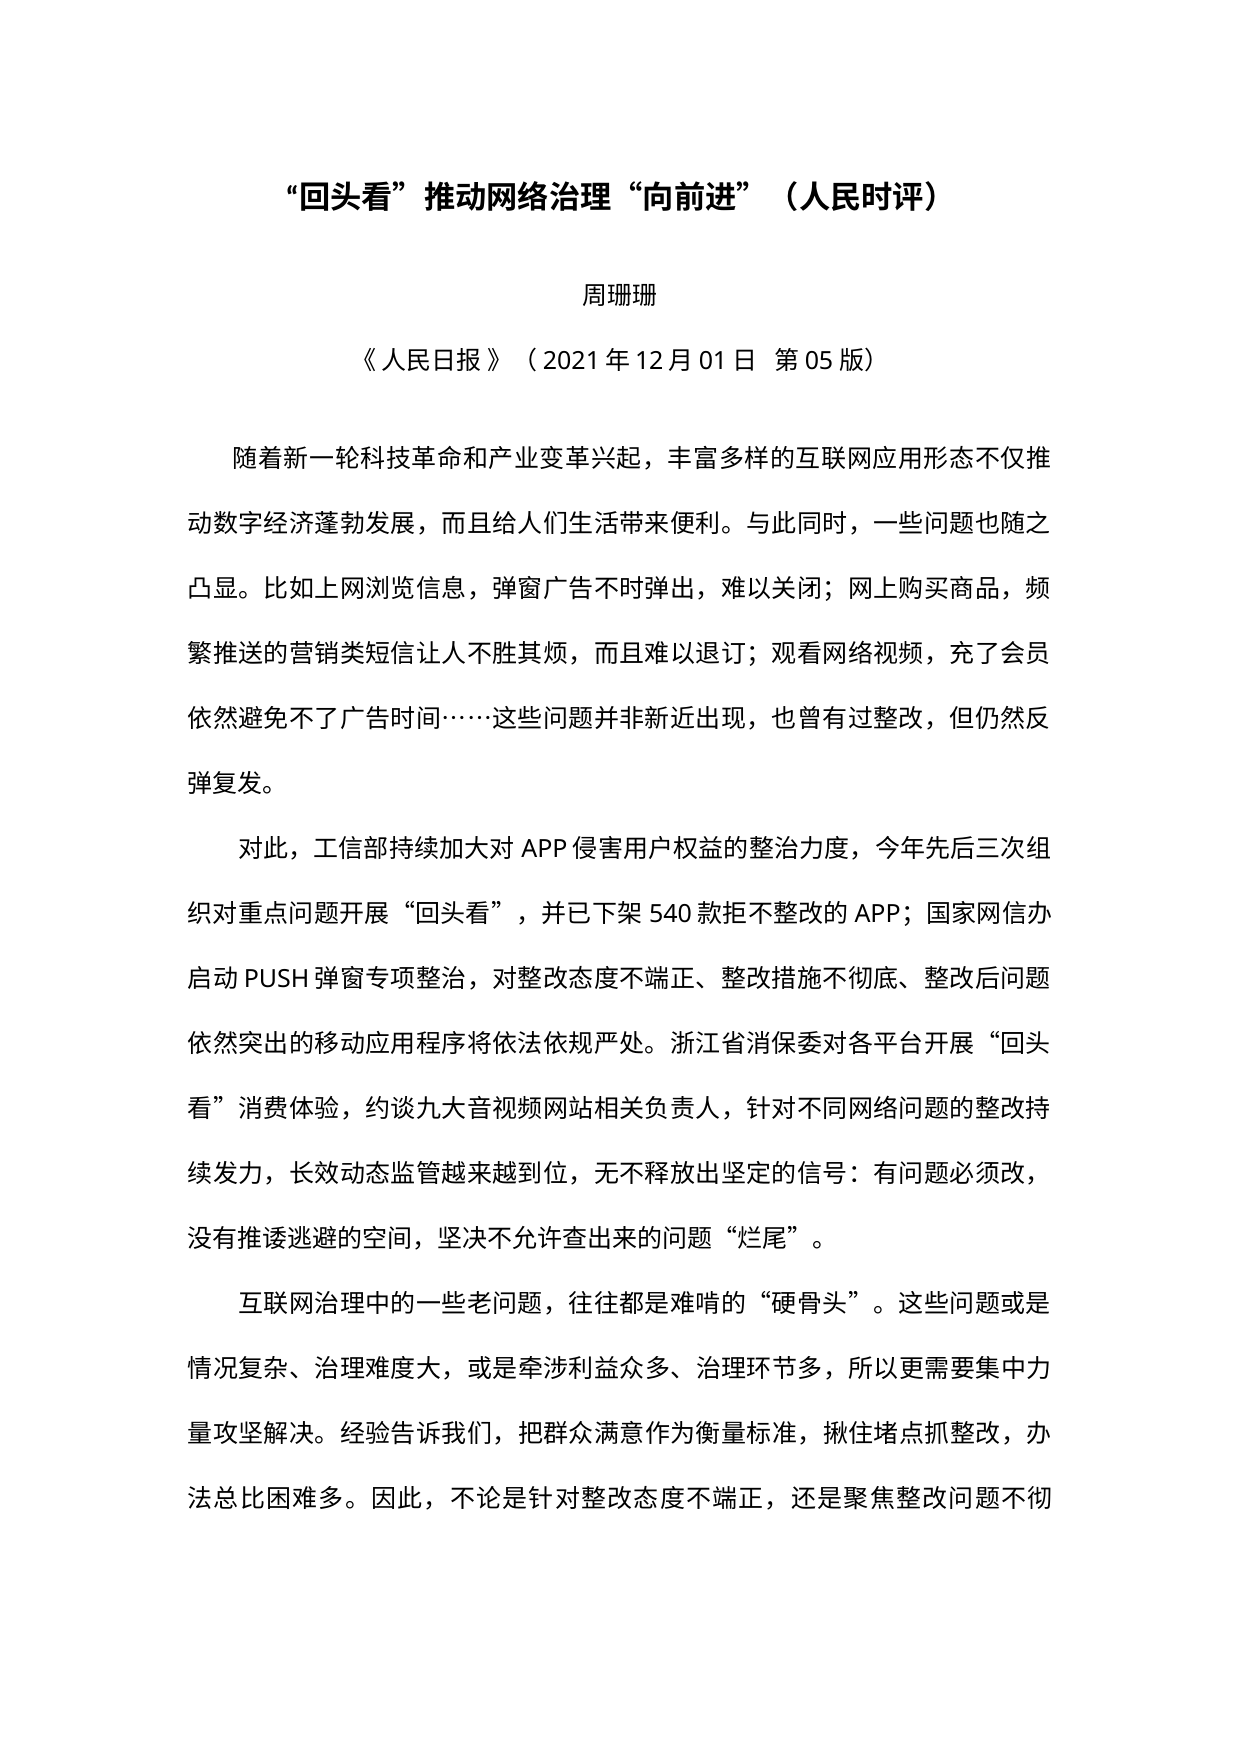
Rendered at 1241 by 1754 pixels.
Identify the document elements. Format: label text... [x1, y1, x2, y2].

text 对此，工信部持续加大对APP侵害用户权益的整治力度，今年先后三次组织对重点问题开展“回头看”，并已下架540款拒不整改的APP；国家网信办启动PUSH弹窗专项整治，对整改态度不端正、整改措施不彻底、整改后问题依然突出的移动应用程序将依法依规严处。浙江省消保委对各平台开展“回头看”消费体验，约谈九大音视频网站相关负责人，针对不同网络问题的整改持续发力，长效动态监管越来越到位，无不释放出坚定的信号：有问题必须改，没有推诿逃避的空间，坚决不允许查出来的问题“烂尾”。 [187, 814, 1053, 1269]
text 随着新一轮科技革命和产业变革兴起，丰富多样的互联网应用形态不仅推动数字经济蓬勃发展，而且给人们生活带来便利。与此同时，一些问题也随之凸显。比如上网浏览信息，弹窗广告不时弹出，难以关闭；网上购买商品，频繁推送的营销类短信让人不胜其烦，而且难以退订；观看网络视频，充了会员依然避免不了广告时间……这些问题并非新近出现，也曾有过整改，但仍然反弹复发。 [187, 424, 1053, 814]
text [187, 1269, 1053, 1529]
text 周珊珊 [187, 261, 1053, 326]
subtitle “回头看”推动网络治理“向前进”（人民时评） [187, 162, 1053, 227]
text 《 人民日报 》（ 2021年12月01日 第 05 版） [187, 326, 1053, 391]
